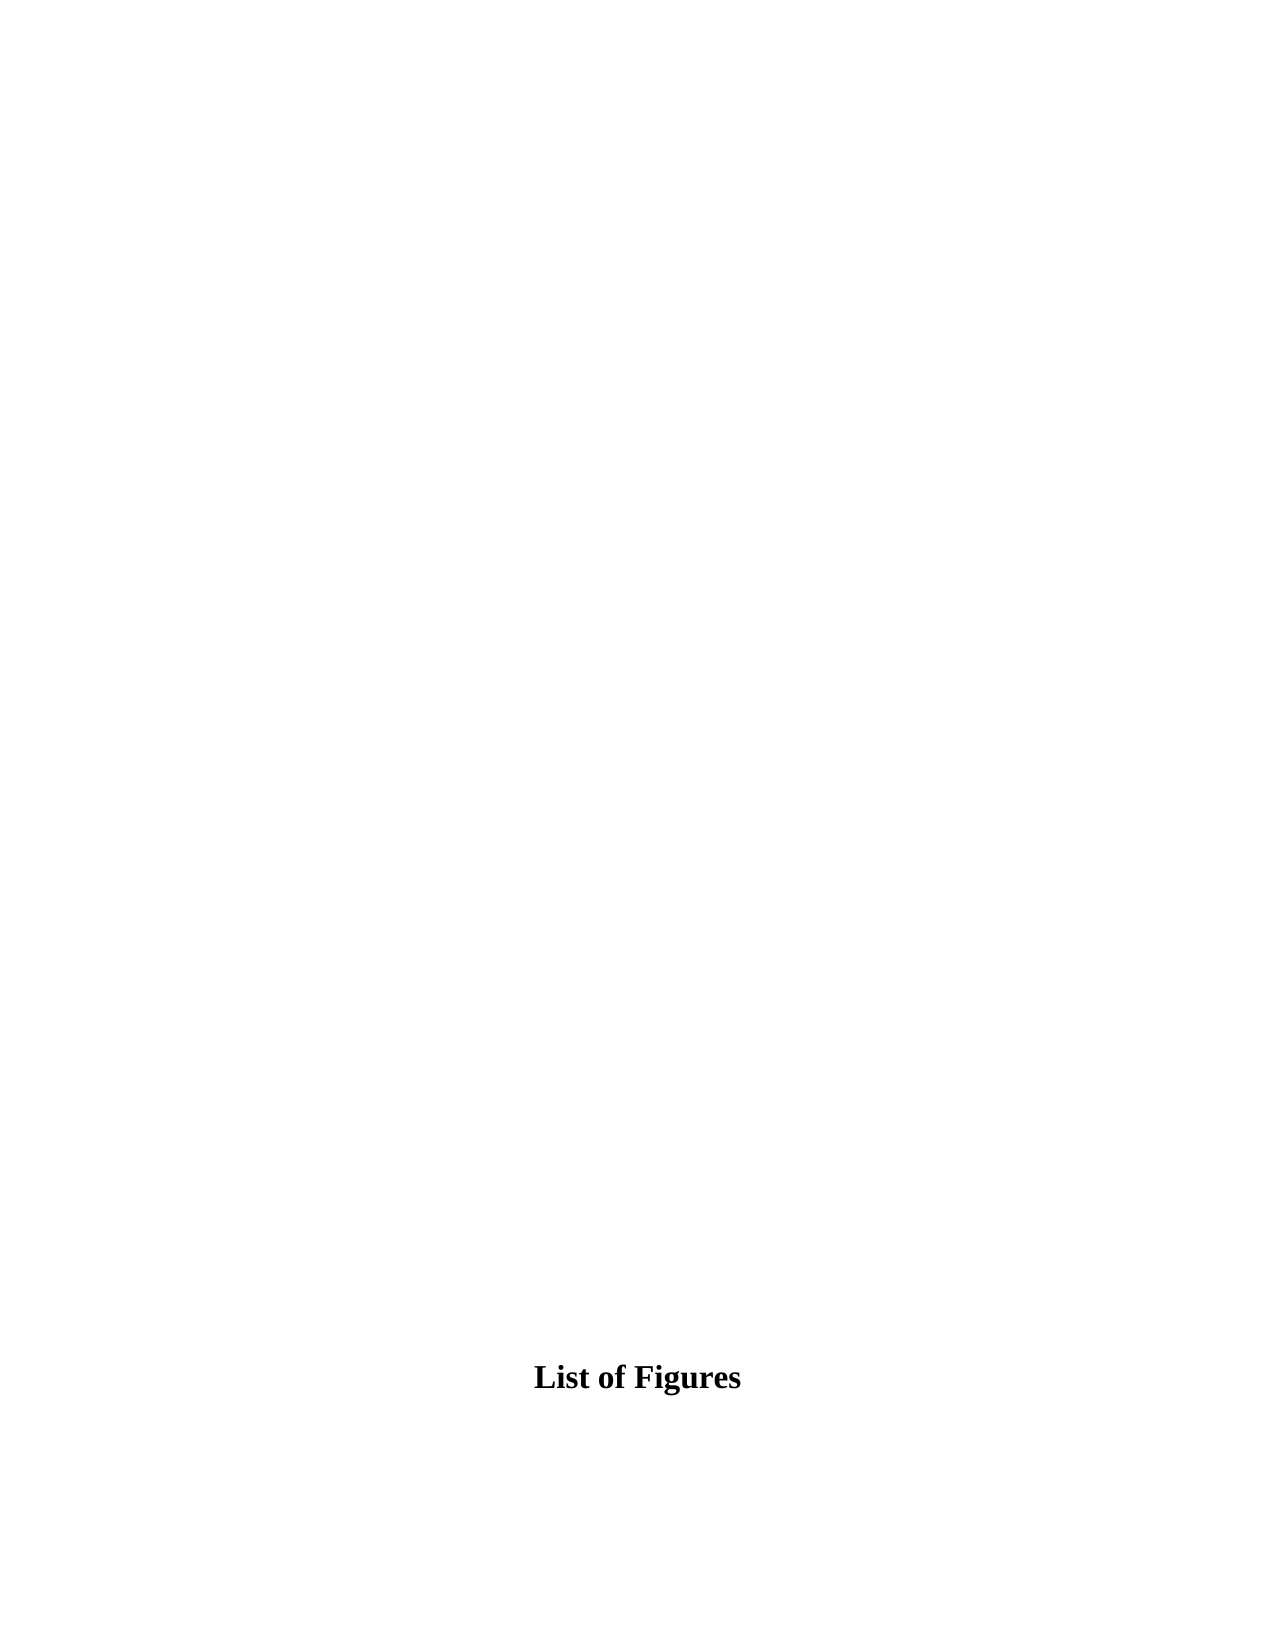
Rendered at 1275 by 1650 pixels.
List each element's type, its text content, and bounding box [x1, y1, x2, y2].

text List of Figures [150, 1357, 1125, 1396]
